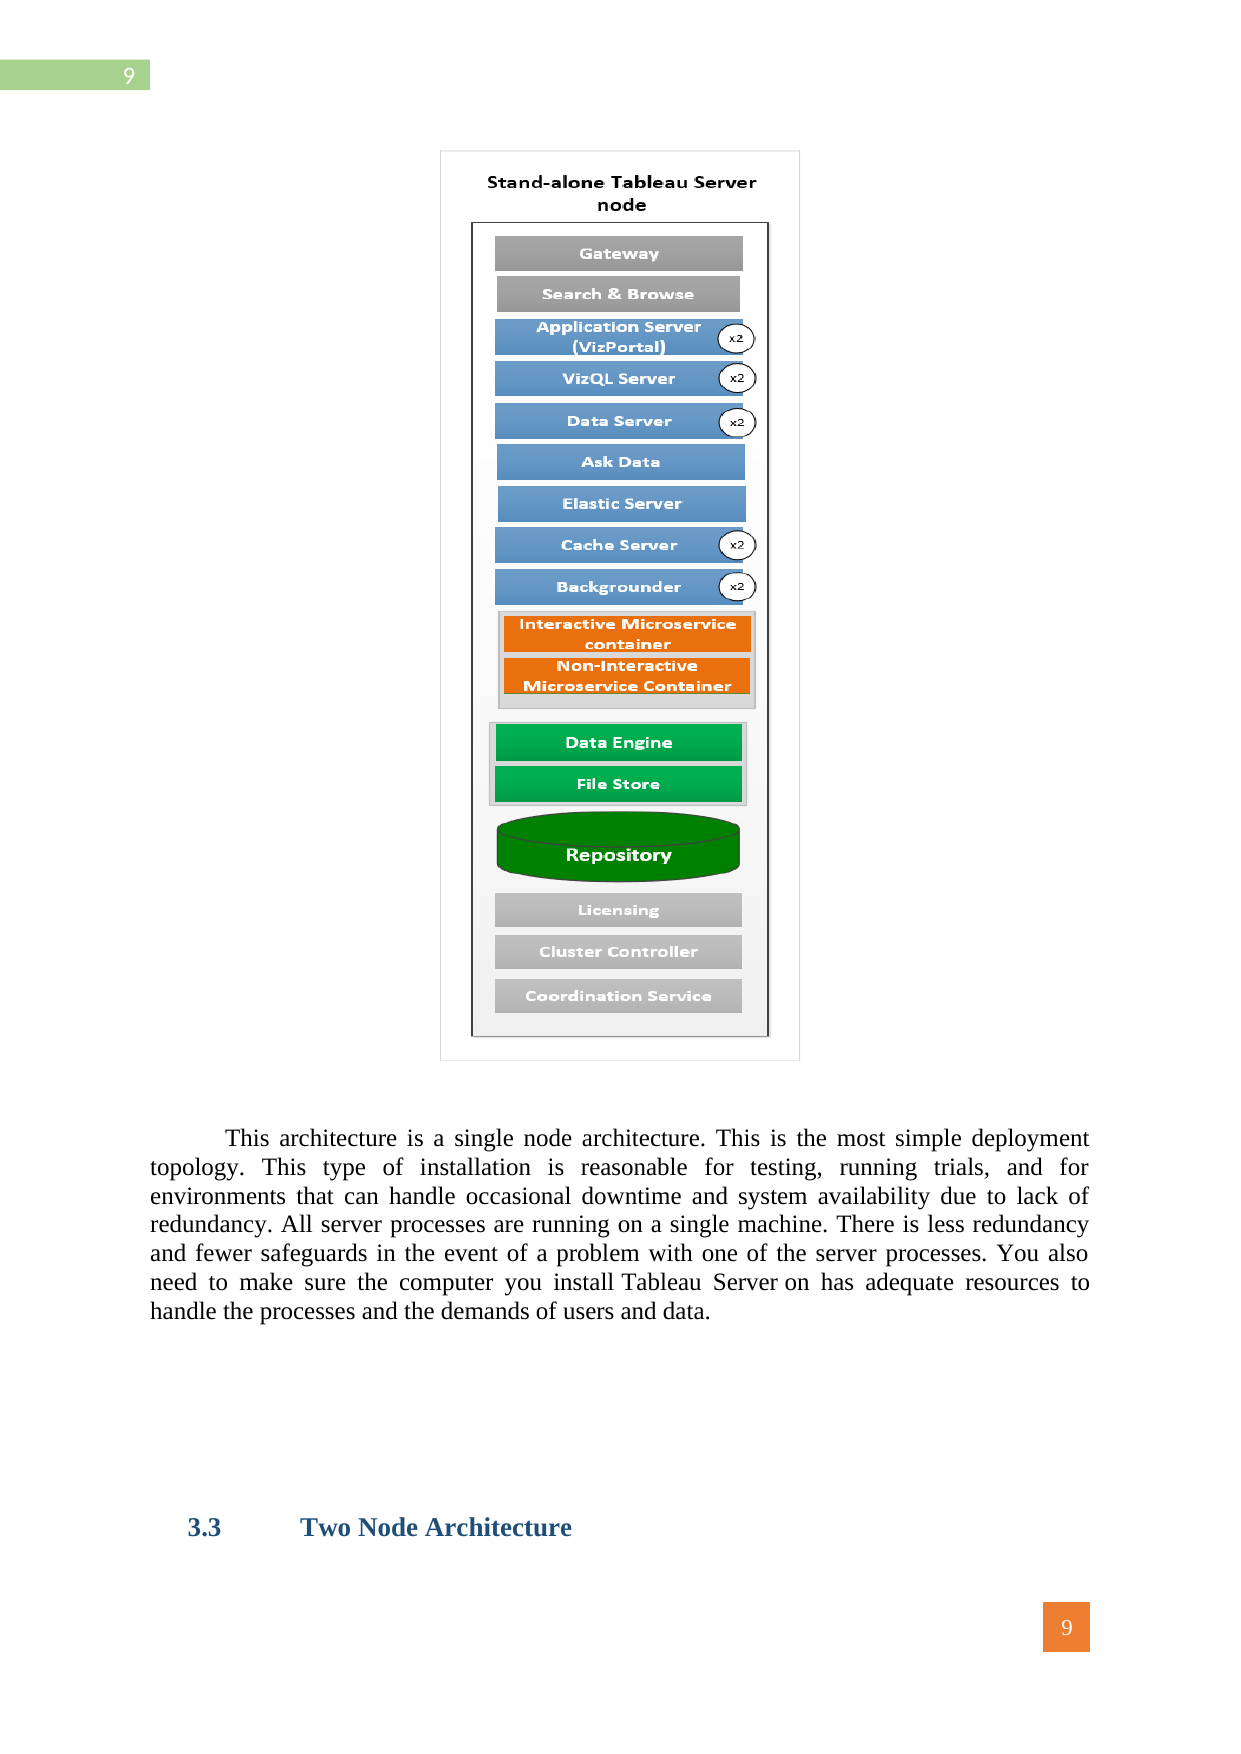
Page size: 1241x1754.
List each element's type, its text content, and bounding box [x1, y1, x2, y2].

list Two Node Architecture [187, 1511, 1090, 1542]
picture [440, 150, 801, 1061]
text This architecture is a single node architecture. This is the most simple deployment topology. This type of installation is reasonable for testing, running trials, and for environments that can handle occasional downtime and system availability due to lack of redundancy. All server processes are running on a single machine. There is less redundancy and fewer safeguards in the event of a problem with one of the server processes. You also need to make sure the computer you install Tableau Server on has adequate resources to handle the processes and the demands of users and data. [150, 1123, 1090, 1324]
